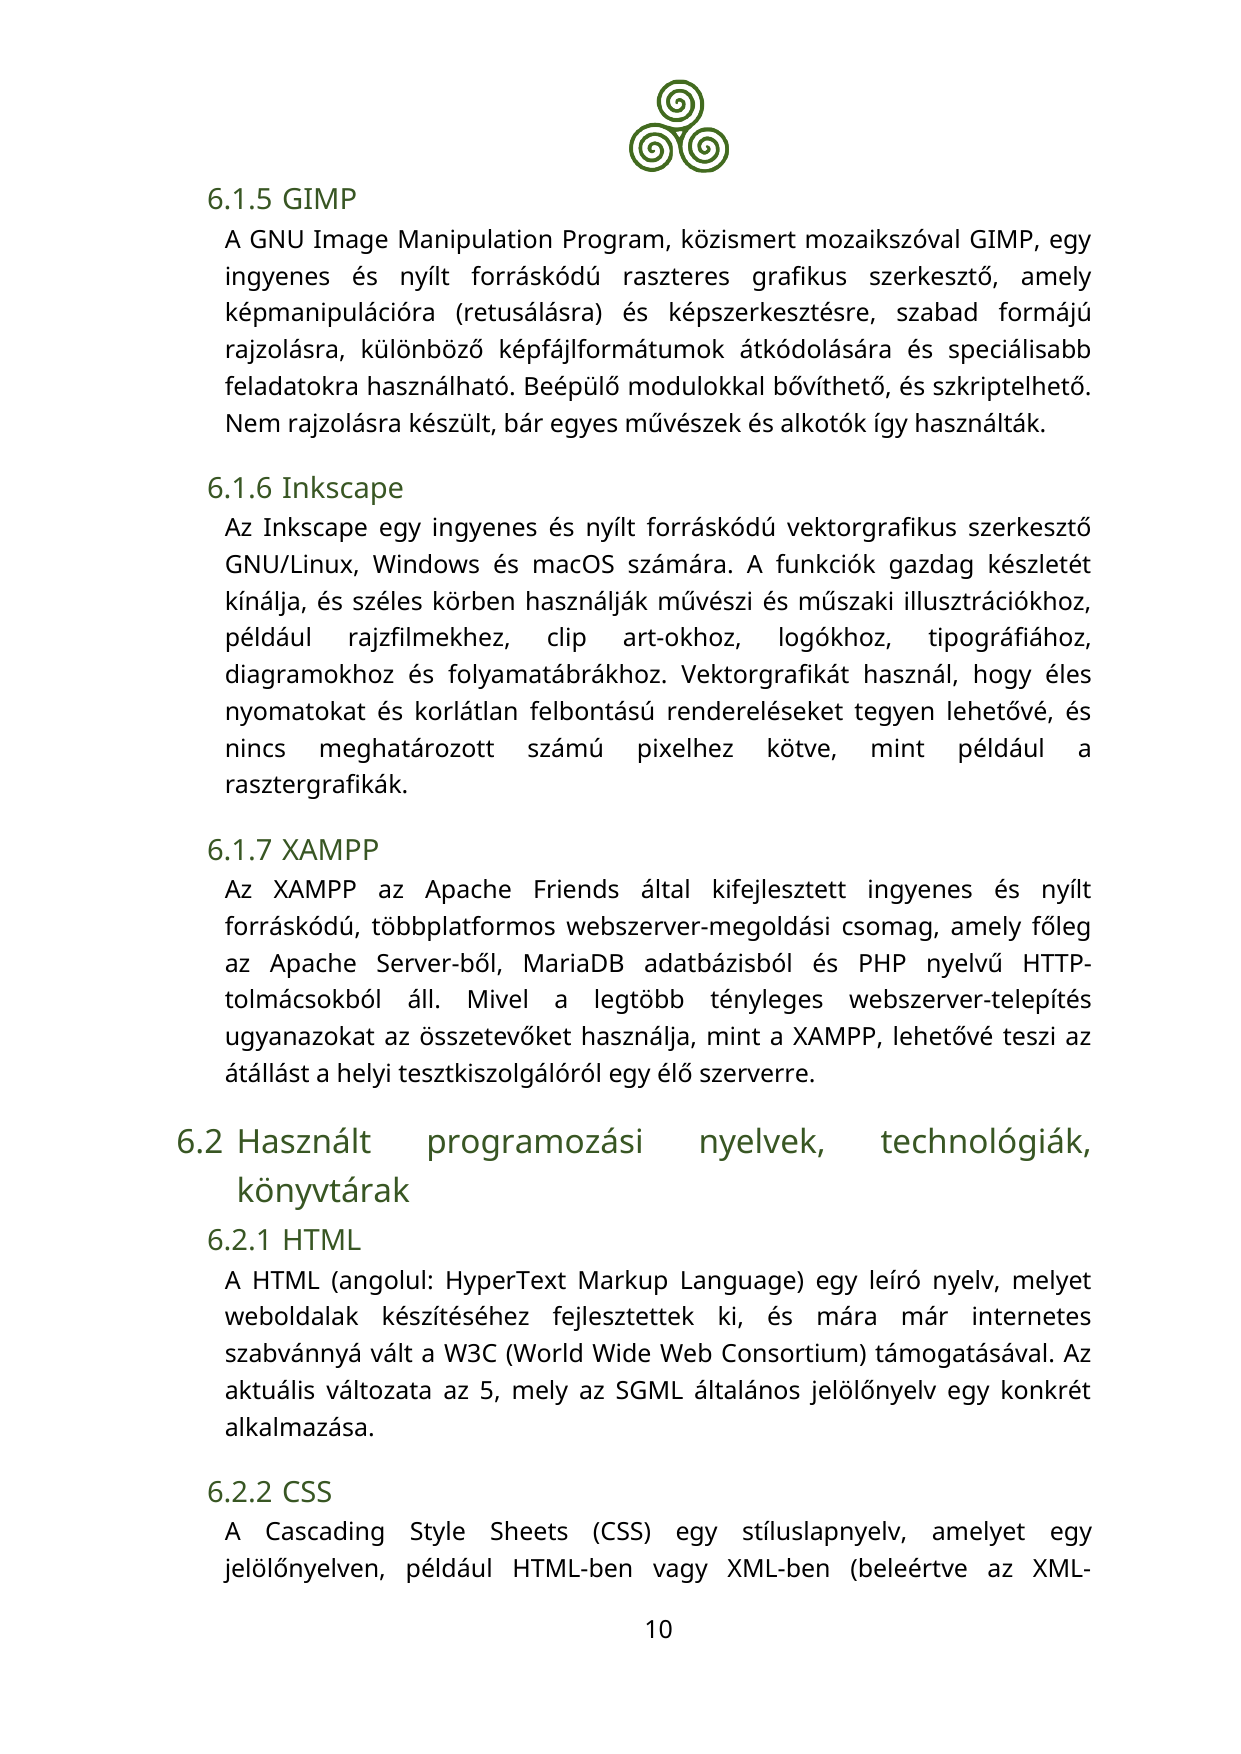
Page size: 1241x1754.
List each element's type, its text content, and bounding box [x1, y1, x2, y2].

subtitle Inkscape [207, 467, 1092, 507]
text Az XAMPP az Apache Friends által kifejlesztett ingyenes és nyílt forráskódú, többplatformos webszerver-megoldási csomag, amely főleg az Apache Server-ből, MariaDB adatbázisból és PHP nyelvű HTTP-tolmácsokból áll. Mivel a legtöbb tényleges webszerver-telepítés ugyanazokat az összetevőket használja, mint a XAMPP, lehetővé teszi az átállást a helyi tesztkiszolgálóról egy élő szerverre. [224, 872, 1092, 1090]
subtitle XAMPP [207, 829, 1092, 869]
text A HTML (angolul: HyperText Markup Language) egy leíró nyelv, melyet weboldalak készítéséhez fejlesztettek ki, és mára már internetes szabvánnyá vált a W3C (World Wide Web Consortium) támogatásával. Az aktuális változata az 5, mely az SGML általános jelölőnyelv egy konkrét alkalmazása. [224, 1262, 1092, 1443]
text A GNU Image Manipulation Program, közismert mozaikszóval GIMP, egy ingyenes és nyílt forráskódú raszteres grafikus szerkesztő, amely képmanipulációra (retusálásra) és képszerkesztésre, szabad formájú rajzolásra, különböző képfájlformátumok átkódolására és speciálisabb feladatokra használható. Beépülő modulokkal bővíthető, és szkriptelhető. Nem rajzolásra készült, bár egyes művészek és alkotók így használták. [224, 221, 1092, 439]
subtitle Használt programozási nyelvek, technológiák, könyvtárak [176, 1117, 1092, 1212]
subtitle CSS [207, 1471, 1092, 1511]
text Az Inkscape egy ingyenes és nyílt forráskódú vektorgrafikus szerkesztő GNU/Linux, Windows és macOS számára. A funkciók gazdag készletét kínálja, és széles körben használják művészi és műszaki illusztrációkhoz, például rajzfilmekhez, clip art-okhoz, logókhoz, tipográfiához, diagramokhoz és folyamatábrákhoz. Vektorgrafikát használ, hogy éles nyomatokat és korlátlan felbontású rendereléseket tegyen lehetővé, és nincs meghatározott számú pixelhez kötve, mint például a rasztergrafikák. [224, 510, 1092, 801]
picture [627, 73, 732, 179]
subtitle HTML [207, 1219, 1092, 1259]
subtitle GIMP [207, 178, 1092, 218]
